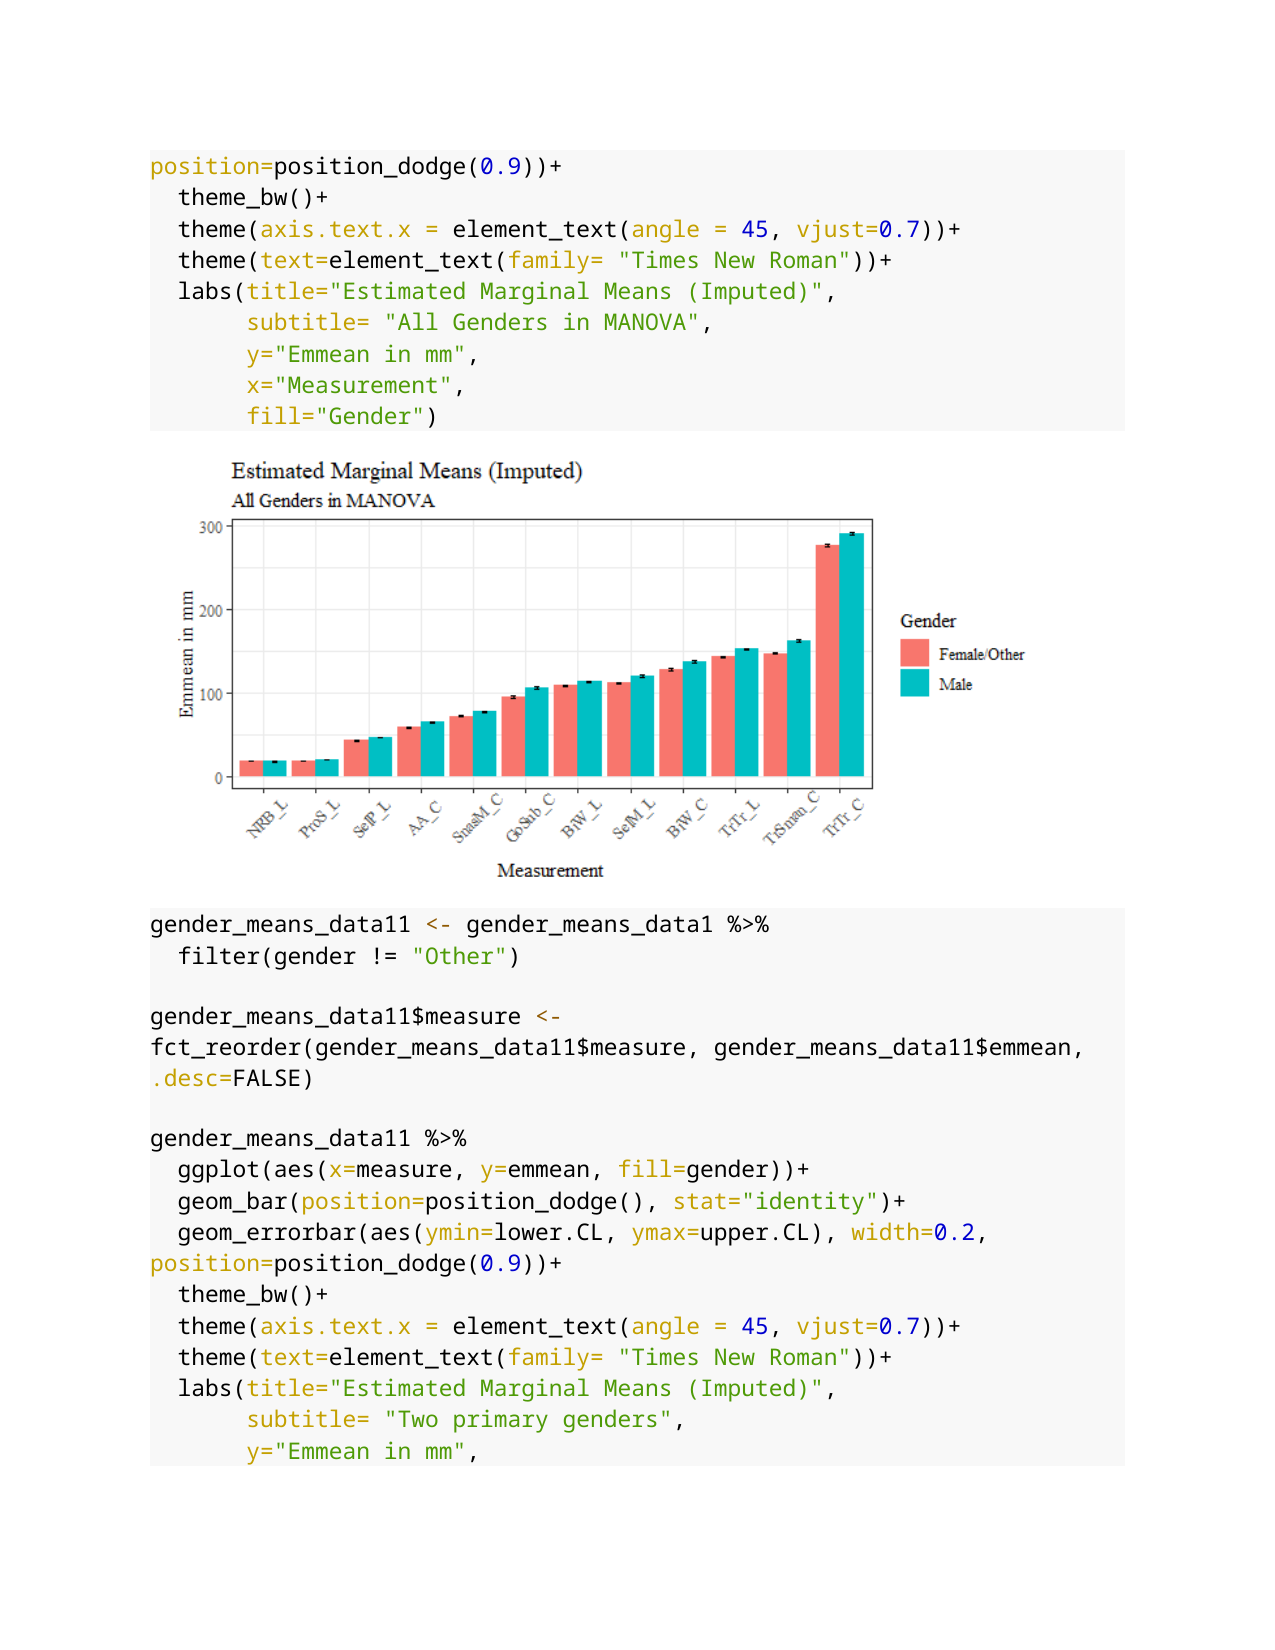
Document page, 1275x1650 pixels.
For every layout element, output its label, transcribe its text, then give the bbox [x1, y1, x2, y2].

picture [168, 452, 1044, 890]
